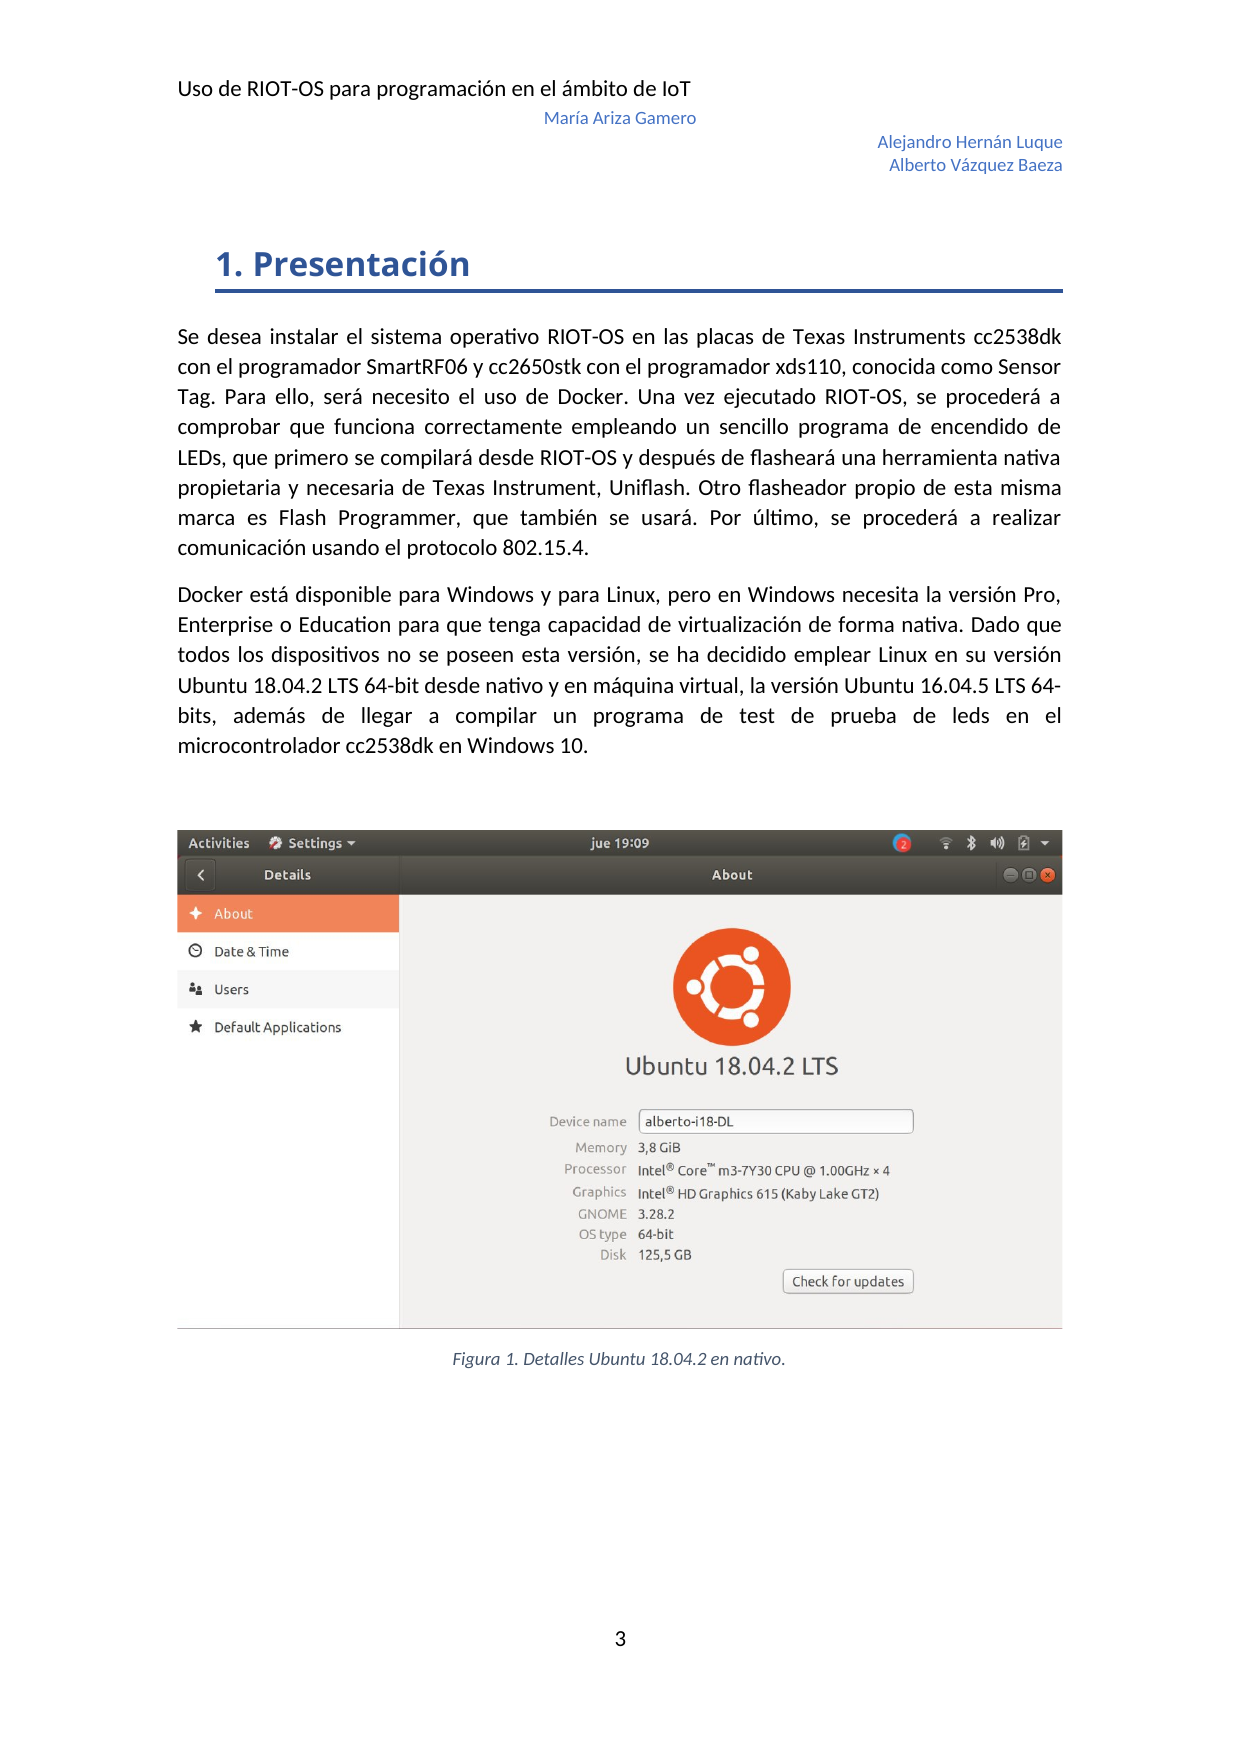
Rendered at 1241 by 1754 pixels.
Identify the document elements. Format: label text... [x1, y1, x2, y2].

picture [177, 830, 1063, 1329]
text Se desea instalar el sistema operativo RIOT-OS en las placas de Texas Instruments cc2538dk con el programador SmartRF06 y cc2650stk con el programador xds110, conocida como Sensor Tag. Para ello, será necesito el uso de Docker. Una vez ejecutado RIOT-OS, se procederá a comprobar que funciona correctamente empleando un sencillo programa de encendido de LEDs, que primero se compilará desde RIOT-OS y después de flasheará una herramienta nativa propietaria y necesaria de Texas Instrument, Uniflash. Otro flasheador propio de esta misma marca es Flash Programmer, que también se usará. Por último, se procederá a realizar comunicación usando el protocolo 802.15.4. [177, 322, 1063, 561]
text Figura 1. Detalles Ubuntu 18.04.2 en nativo. [177, 1347, 1063, 1370]
text Docker está disponible para Windows y para Linux, pero en Windows necesita la versión Pro, Enterprise o Education para que tenga capacidad de virtualización de forma nativa. Dado que todos los dispositivos no se poseen esta versión, se ha decidido emplear Linux en su versión Ubuntu 18.04.2 LTS 64-bit desde nativo y en máquina virtual, la versión Ubuntu 16.04.5 LTS 64-bits, además de llegar a compilar un programa de test de prueba de leds en el microcontrolador cc2538dk en Windows 10. [177, 580, 1063, 759]
subtitle Presentación [215, 241, 1063, 289]
